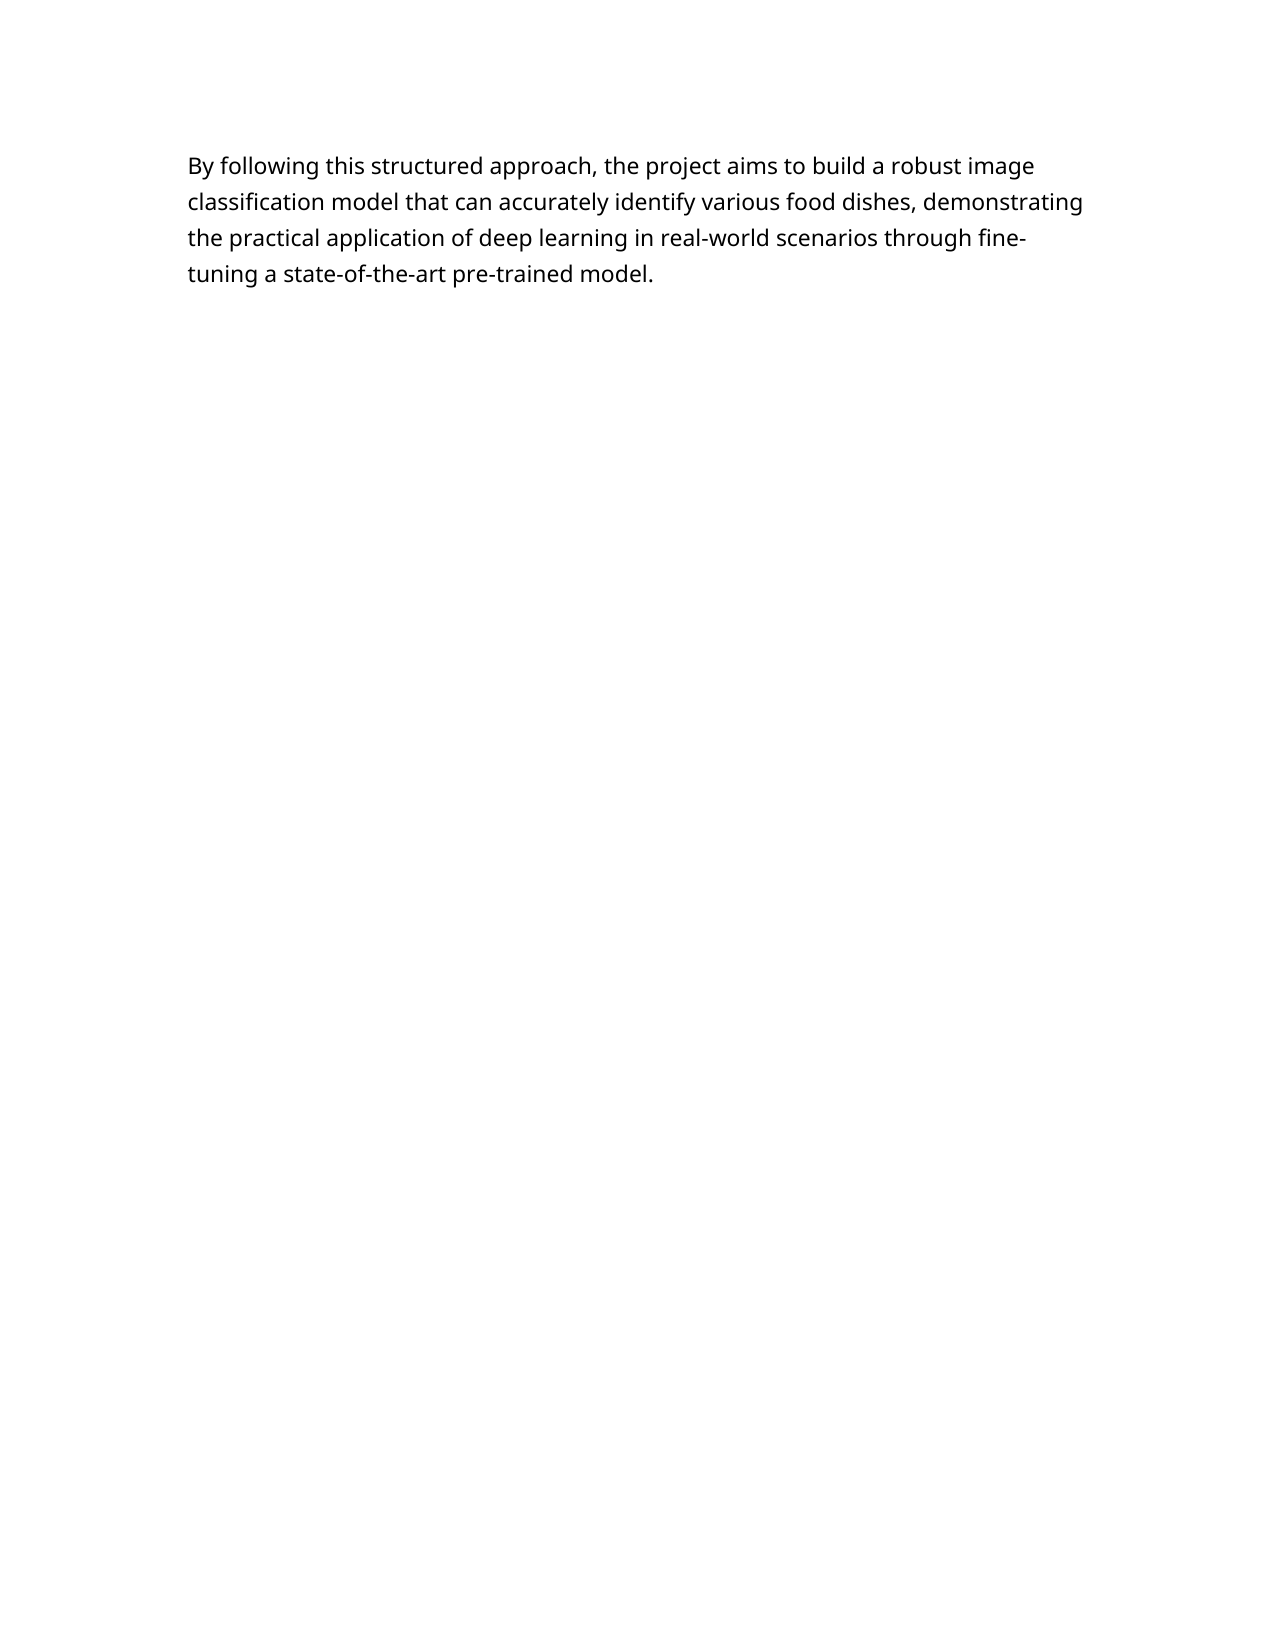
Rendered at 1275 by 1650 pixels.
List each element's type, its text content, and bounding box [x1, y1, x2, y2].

text By following this structured approach, the project aims to build a robust image classification model that can accurately identify various food dishes, demonstrating the practical application of deep learning in real-world scenarios through fine-tuning a state-of-the-art pre-trained model. [187, 150, 1087, 289]
